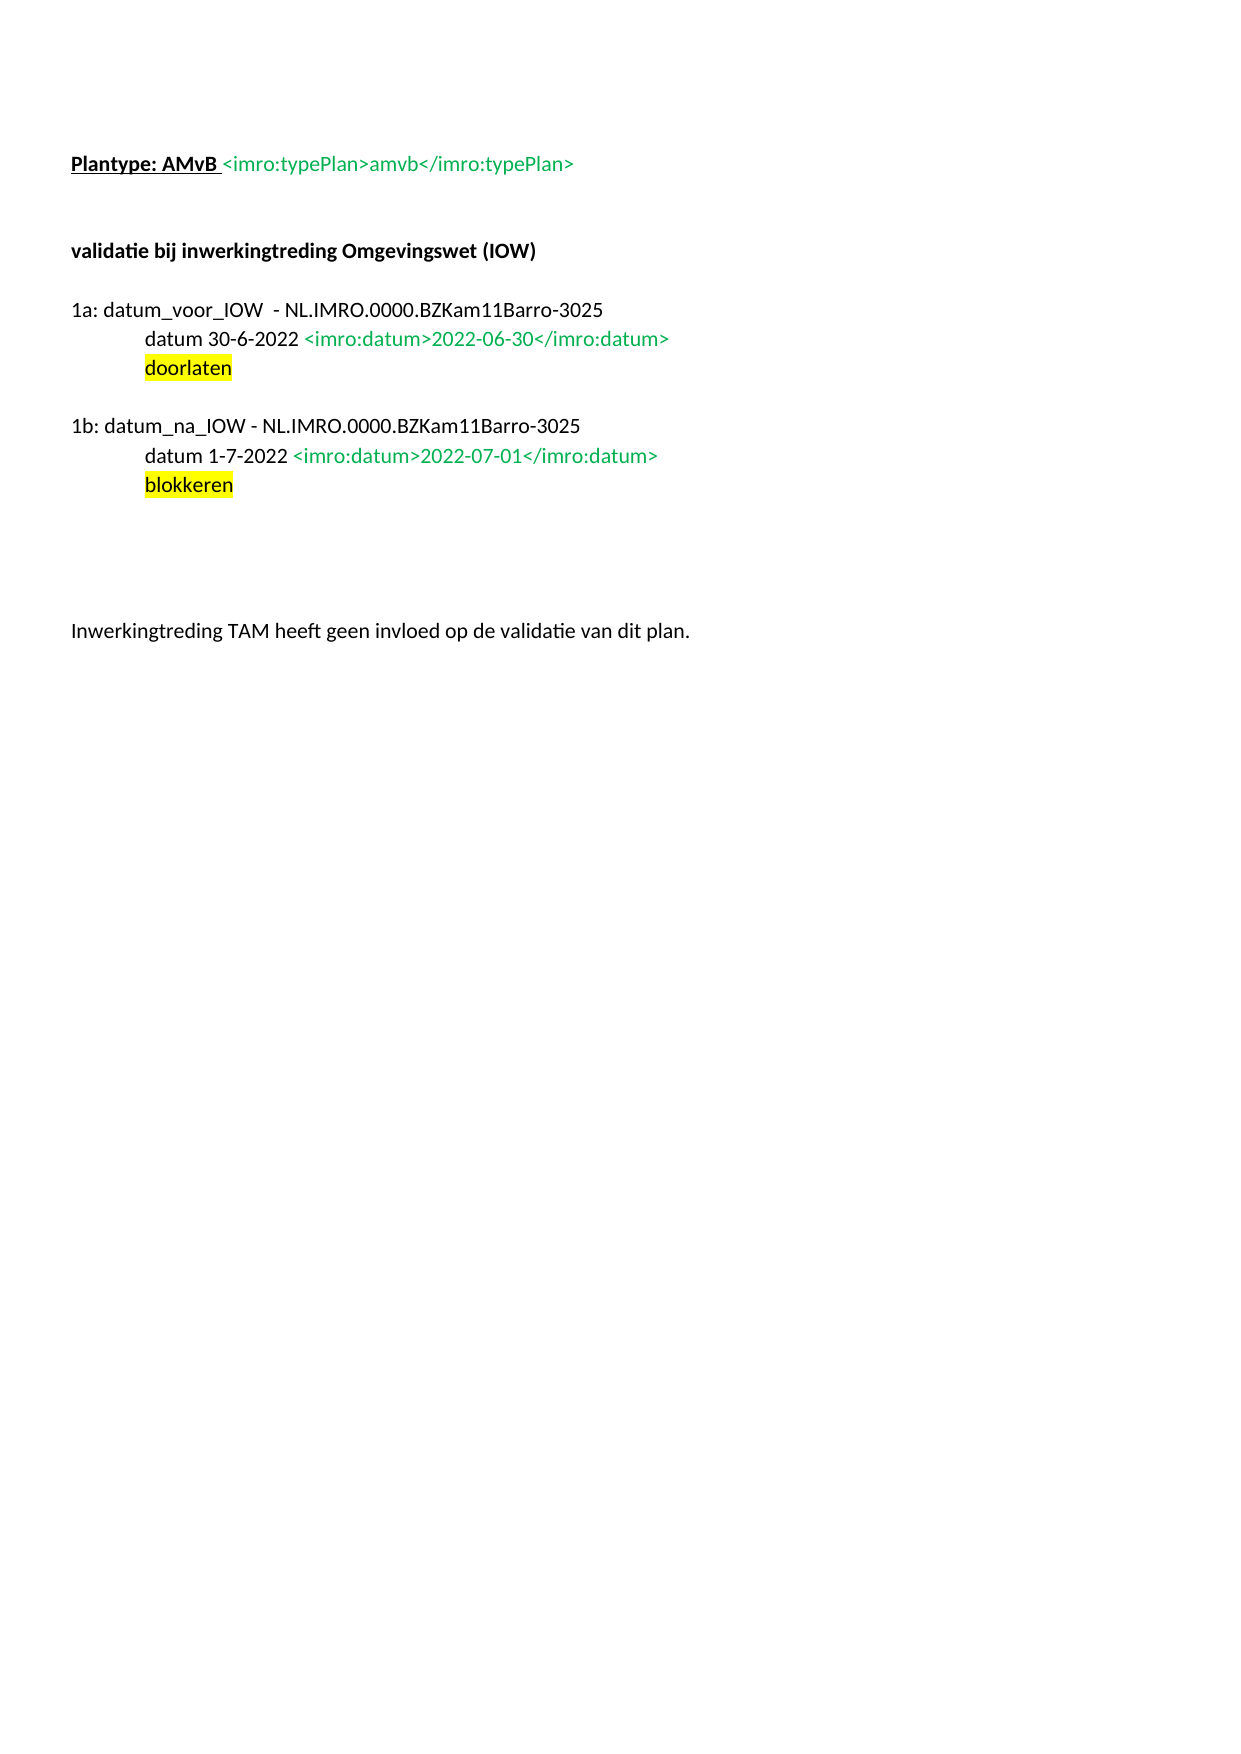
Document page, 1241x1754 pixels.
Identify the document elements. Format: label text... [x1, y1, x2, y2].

text datum 1-7-2022 <imro:datum>2022-07-01</imro:datum> [71, 439, 1169, 468]
text datum 30-6-2022 <imro:datum>2022-06-30</imro:datum> [71, 323, 1169, 352]
text validatie bij inwerkingtreding Omgevingswet (IOW) [71, 235, 1169, 264]
text Plantype: AMvB <imro:typePlan>amvb</imro:typePlan> [71, 148, 1169, 177]
text blokkeren [71, 468, 1169, 498]
text 1a: datum_voor_IOW - NL.IMRO.0000.BZKam11Barro-3025 [71, 293, 1169, 323]
text Inwerkingtreding TAM heeft geen invloed op de validatie van dit plan. [71, 614, 1169, 643]
text 1b: datum_na_IOW - NL.IMRO.0000.BZKam11Barro-3025 [71, 410, 1169, 439]
text doorlaten [71, 352, 1169, 381]
